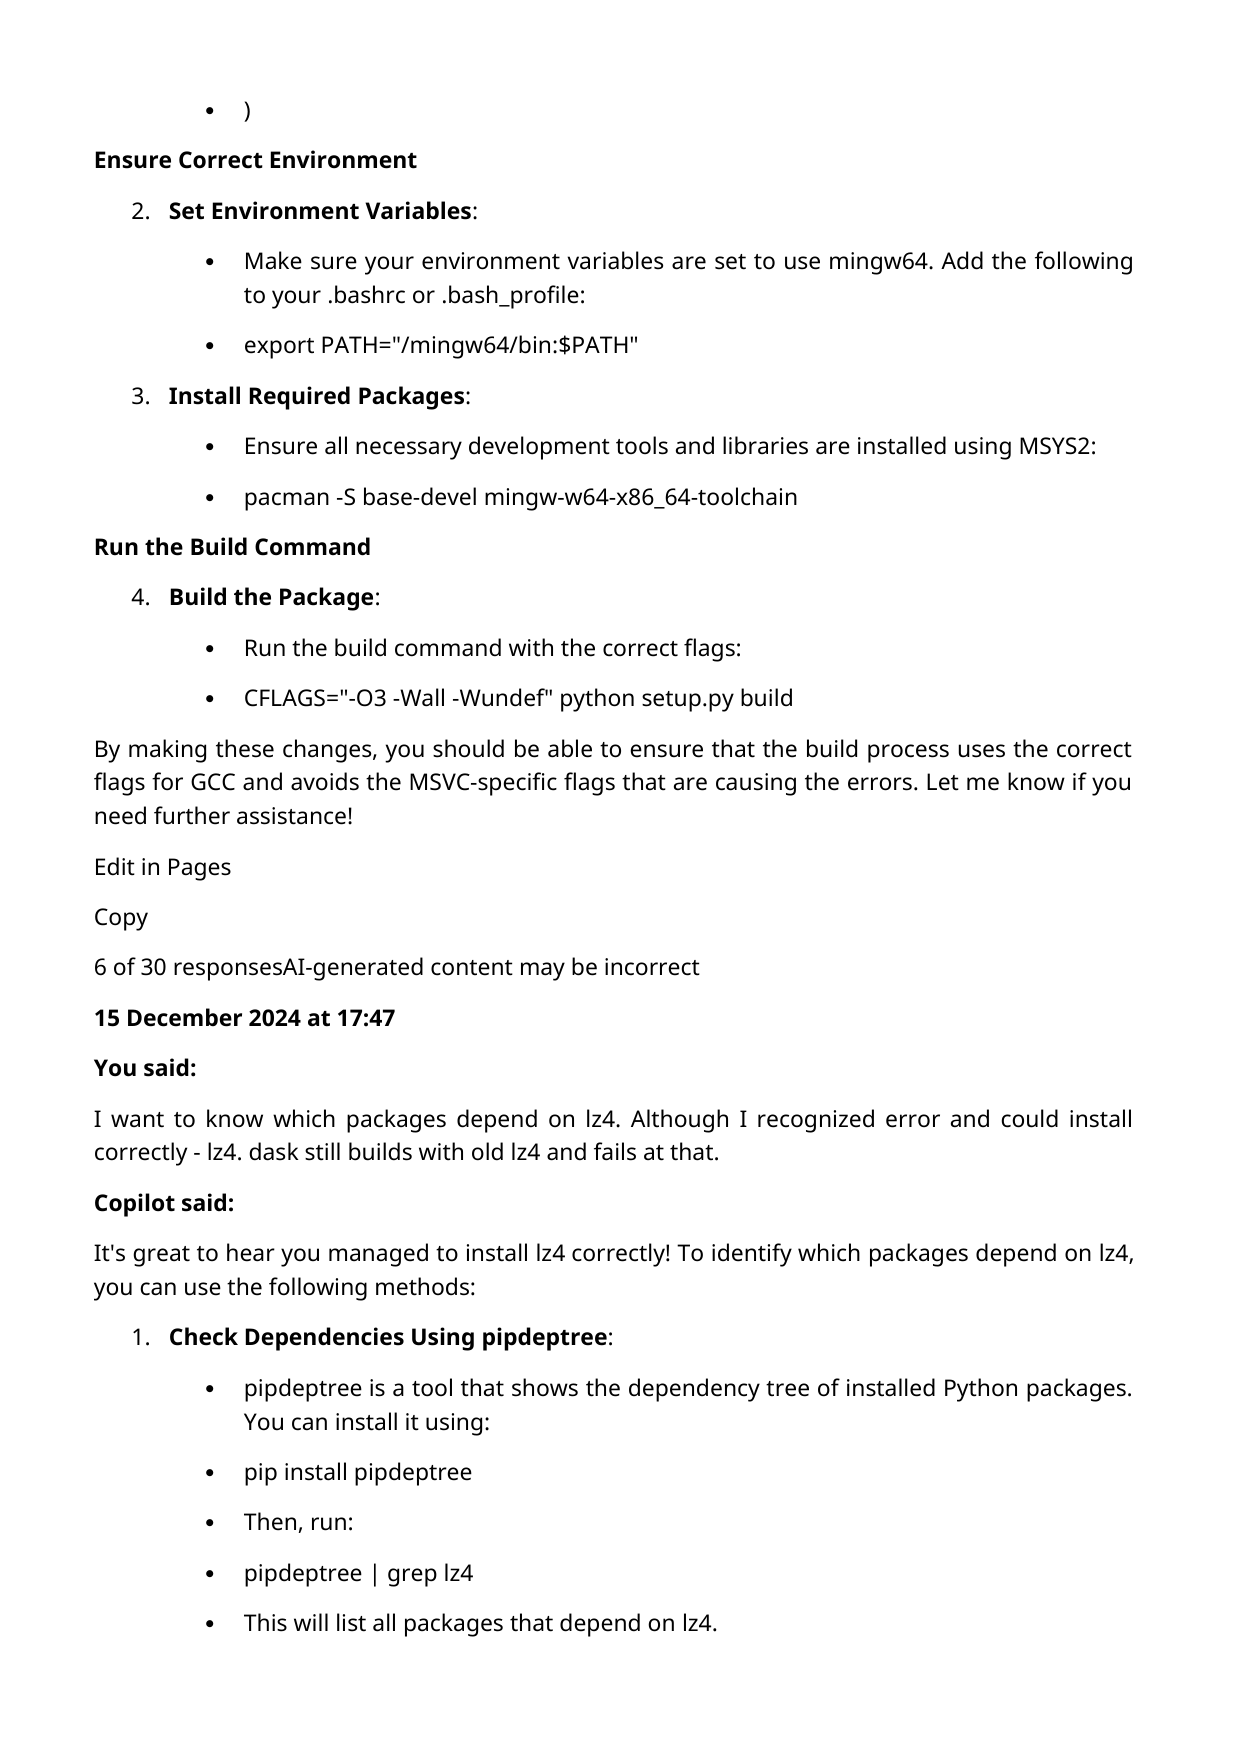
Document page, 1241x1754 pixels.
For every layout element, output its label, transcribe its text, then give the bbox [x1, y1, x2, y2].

list Ensure all necessary development tools and libraries are installed using MSYS2: [206, 430, 1134, 461]
list This will list all packages that depend on lz4. [206, 1607, 1134, 1638]
text Edit in Pages [94, 850, 1134, 882]
list Install Required Packages: [131, 379, 1134, 411]
list pip install pipdeptree [206, 1456, 1134, 1487]
list Then, run: [206, 1506, 1134, 1537]
text Copilot said: [94, 1187, 1134, 1218]
list pipdeptree | grep lz4 [206, 1557, 1134, 1588]
text 6 of 30 responsesAI-generated content may be incorrect [94, 951, 1134, 982]
text I want to know which packages depend on lz4. Although I recognized error and could install correctly - lz4. dask still builds with old lz4 and fails at that. [94, 1102, 1134, 1167]
list export PATH="/mingw64/bin:$PATH" [206, 329, 1134, 360]
list Build the Package: [131, 581, 1134, 612]
text By making these changes, you should be able to ensure that the build process uses the correct flags for GCC and avoids the MSVC-specific flags that are causing the errors. Let me know if you need further assistance! [94, 732, 1134, 831]
text Ensure Correct Environment [94, 144, 1134, 175]
list CFLAGS="-O3 -Wall -Wundef" python setup.py build [206, 682, 1134, 713]
list ) [206, 94, 1134, 125]
list Run the build command with the correct flags: [206, 632, 1134, 663]
list Check Dependencies Using pipdeptree: [131, 1321, 1134, 1352]
list Set Environment Variables: [131, 194, 1134, 226]
list pacman -S base-devel mingw-w64-x86_64-toolchain [206, 480, 1134, 512]
list Make sure your environment variables are set to use mingw64. Add the following to your .bashrc or .bash_profile: [206, 245, 1134, 310]
text 15 December 2024 at 17:47 [94, 1002, 1134, 1033]
text It's great to hear you managed to install lz4 correctly! To identify which packages depend on lz4, you can use the following methods: [94, 1237, 1134, 1302]
text Copy [94, 901, 1134, 932]
text You said: [94, 1052, 1134, 1083]
text Run the Build Command [94, 531, 1134, 562]
list pipdeptree is a tool that shows the dependency tree of installed Python packages. You can install it using: [206, 1372, 1134, 1437]
